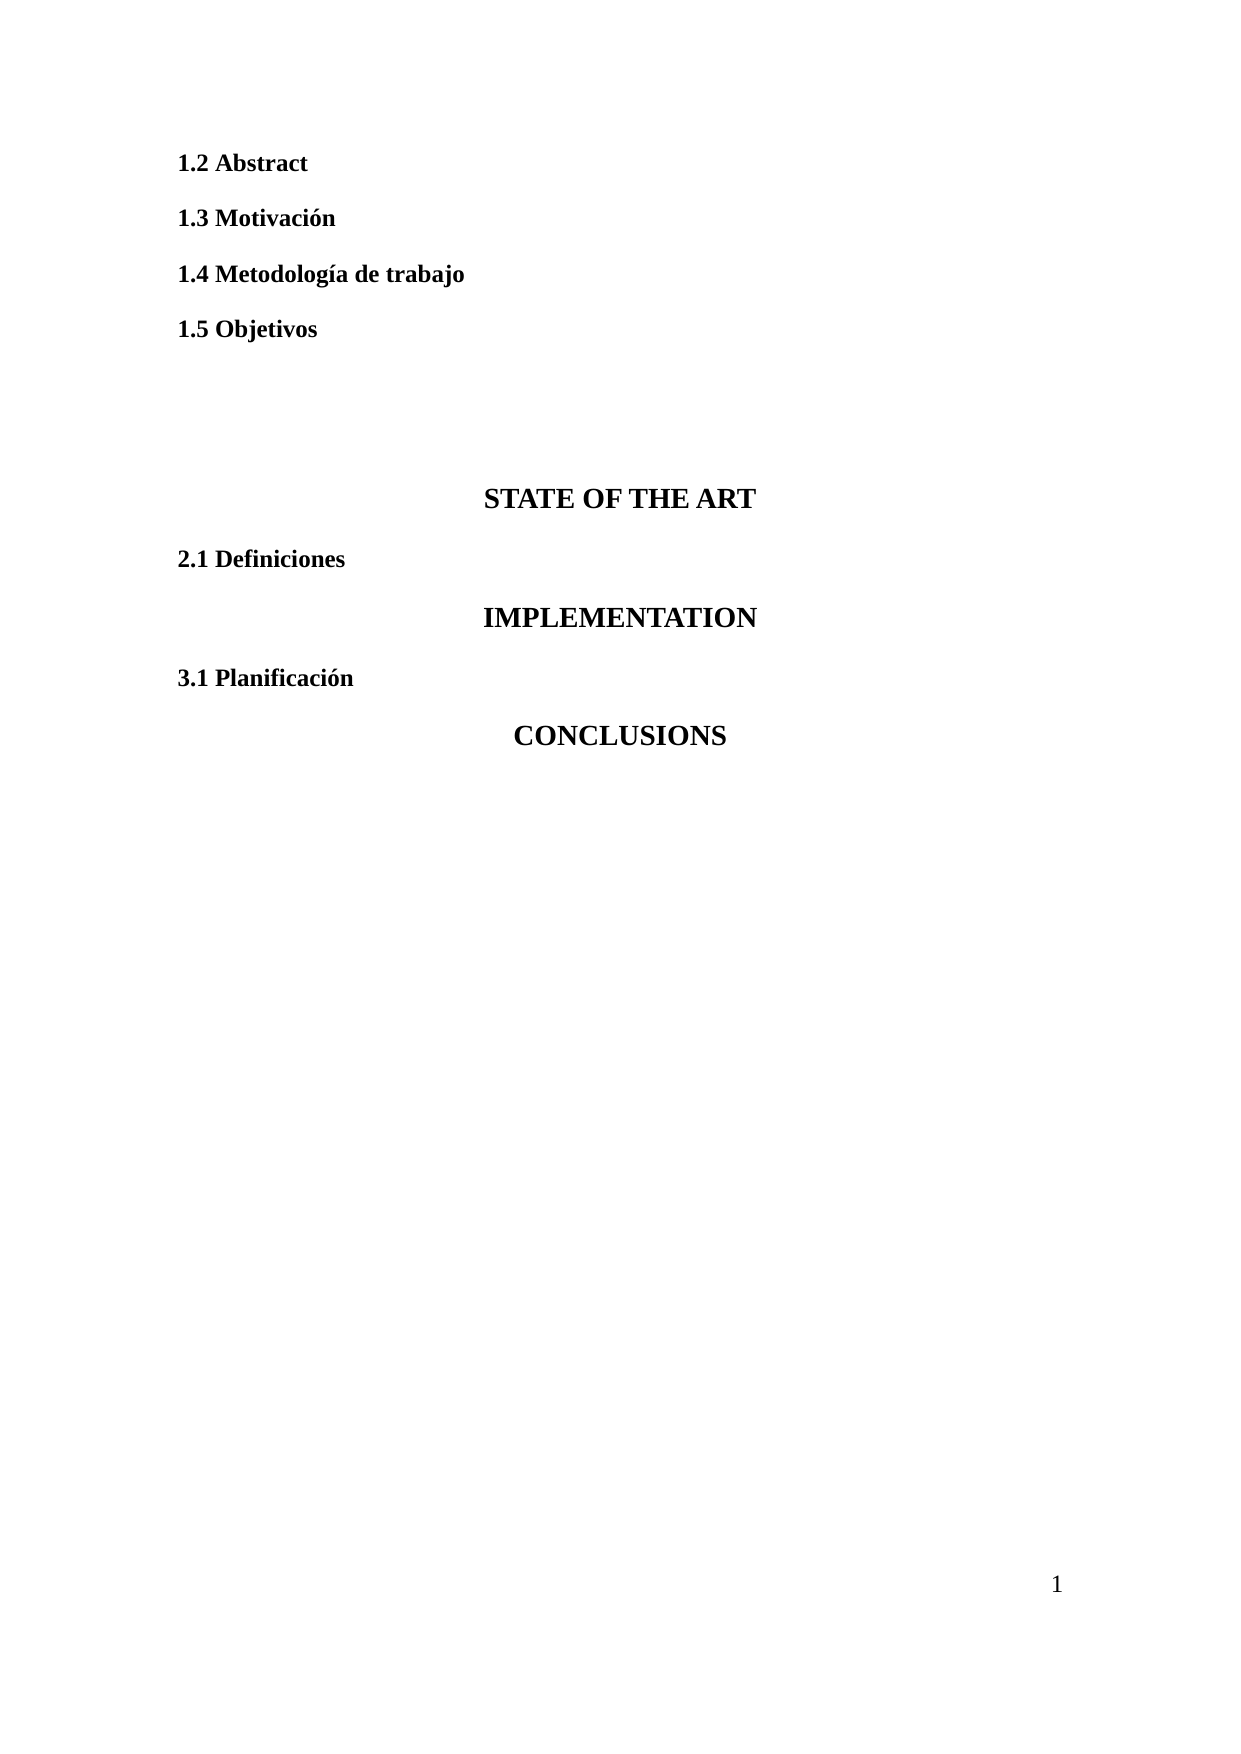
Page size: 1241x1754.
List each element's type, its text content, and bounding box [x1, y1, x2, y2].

subtitle 1.2 Abstract [177, 148, 1063, 176]
subtitle 2.1 Definiciones [177, 544, 1063, 573]
subtitle conclusions [177, 718, 1063, 752]
subtitle 1.5 Objetivos [177, 314, 1063, 343]
subtitle State of the art [177, 481, 1063, 515]
subtitle Implementation [177, 600, 1063, 633]
subtitle 1.3 Motivación [177, 203, 1063, 232]
subtitle 1.4 Metodología de trabajo [177, 259, 1063, 288]
subtitle 3.1 Planificación [177, 663, 1063, 691]
